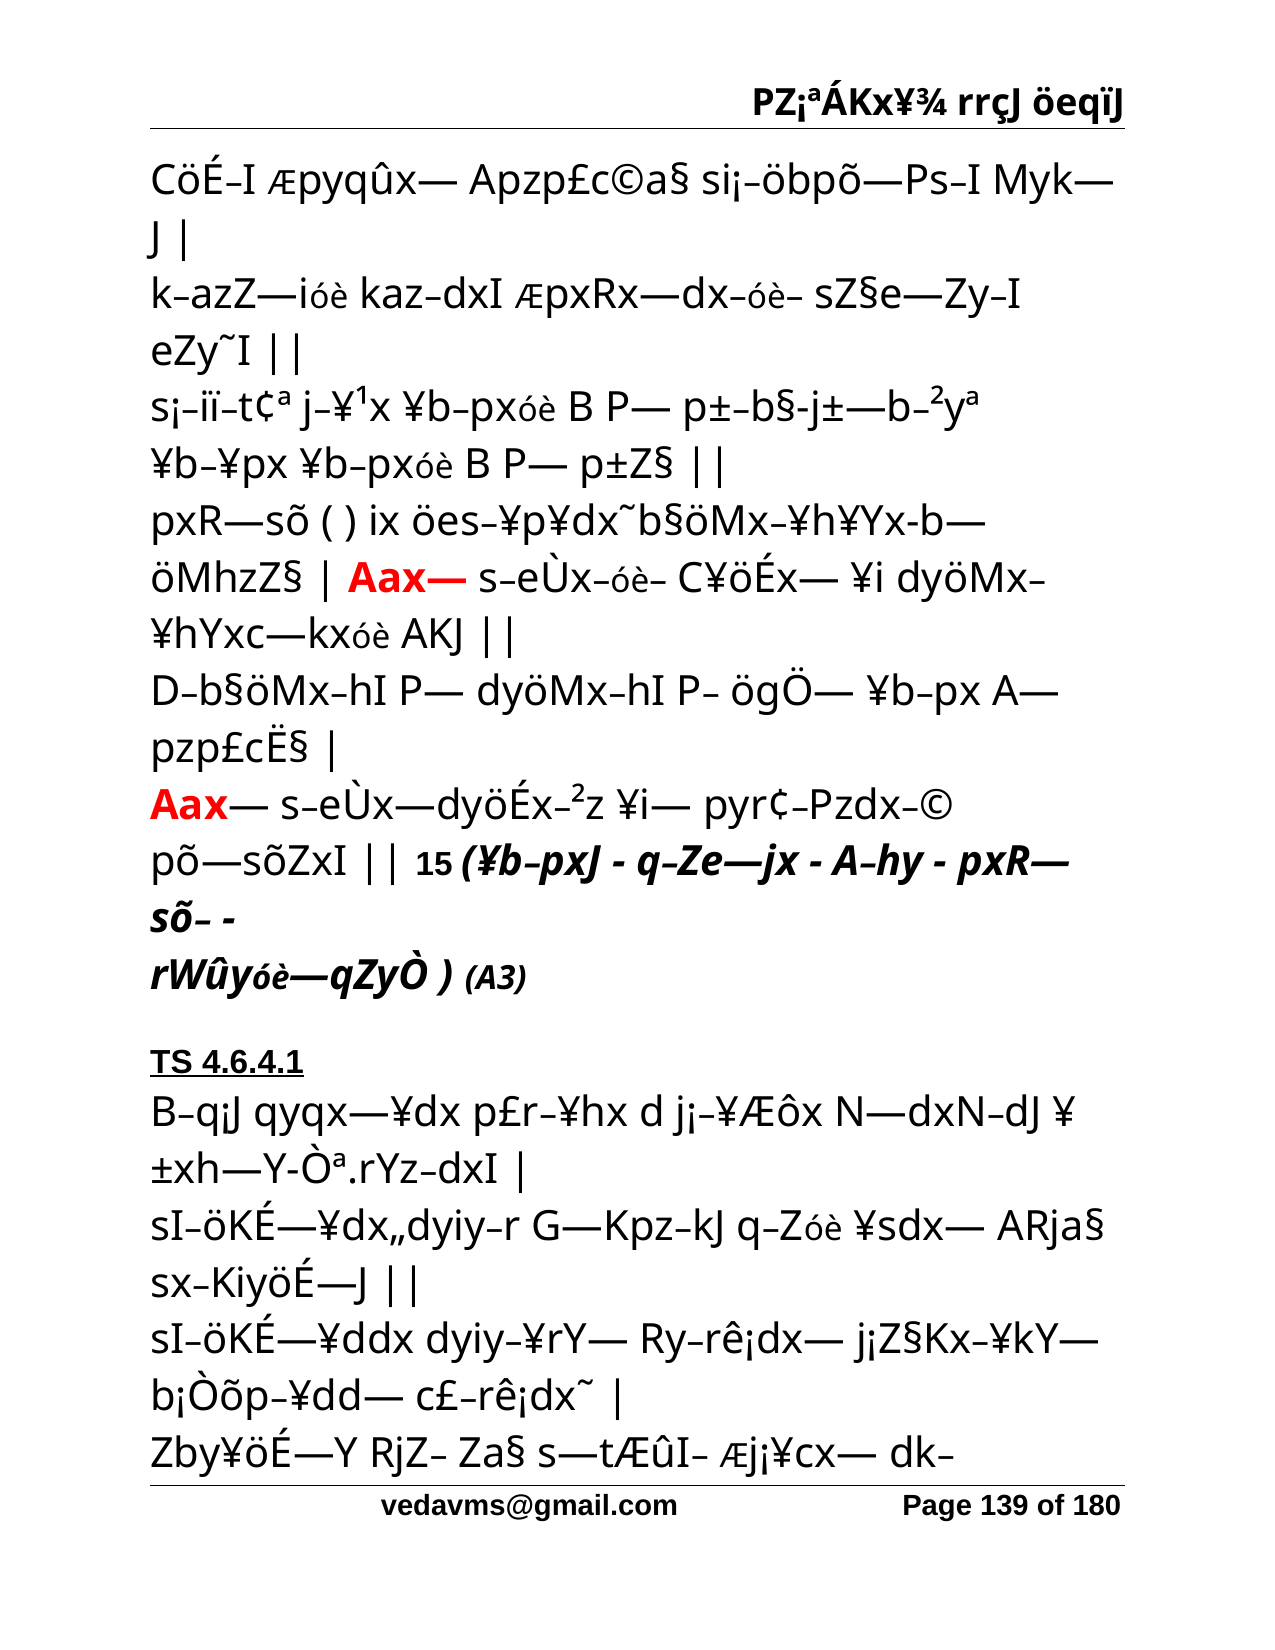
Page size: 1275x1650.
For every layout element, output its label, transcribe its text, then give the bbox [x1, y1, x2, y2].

text B–q¡J qyqx—¥dx p£r–¥hx d j¡–¥Æôx N—dxN–dJ ¥±xh—Y-Òª.rYz–dxI | [150, 1082, 1125, 1196]
text Zby¥öÉ—Y RjZ– Za§ s—tÆûI– Æj¡¥cx— dk– [150, 1423, 1125, 1479]
text rWûyóè—qZyÒ ) (A3) [150, 945, 1125, 1002]
text CöÉ–I Æpyqûx— Apzp£c©a§ si¡–öbpõ—Ps–I Myk—J | [150, 150, 1125, 263]
text sI–öKÉ—¥dx„dyiy–r G—Kpz–kJ q–Zóè ¥sdx— ARja§ sx–KiyöÉ—J || [150, 1196, 1125, 1309]
text k–azZ—ióè kaz–dxI ÆpxRx—dx–óè– sZ§e—Zy–I eZy˜I || [150, 263, 1125, 377]
text põ—sõZxI || 15 (¥b–pxJ - q–Ze—jx - A–hy - pxR—sõ– - [150, 831, 1125, 945]
text sI–öKÉ—¥ddx dyiy–¥rY— Ry–rê¡dx— j¡Z§Kx–¥kY— b¡Òõp–¥dd— c£–rê¡dx˜ | [150, 1309, 1125, 1423]
text D–b§öMx–hI P— dyöMx–hI P– ögÖ— ¥b–px A—pzp£cË§ | [150, 661, 1125, 774]
text TS 4.6.4.1 [150, 1042, 1181, 1080]
text Aax— s–eÙx—dyöÉx–²z ¥i— pyr¢–Pzdx–© [150, 774, 1125, 831]
text s¡–iï–t¢ª j–¥¹x ¥b–pxóè B P— p±–b§-j±—b–²yª [150, 377, 1125, 434]
text ¥b–¥px ¥b–pxóè B P— p±Z§ || pxR—sõ ( ) ix öes–¥p¥dx˜b§öMx–¥h¥Yx-b—öMhzZ§ | Aax— s–eÙx–óè– C¥öÉx— ¥i dyöMx–¥hYxc—kxóè AKJ || [150, 434, 1125, 661]
